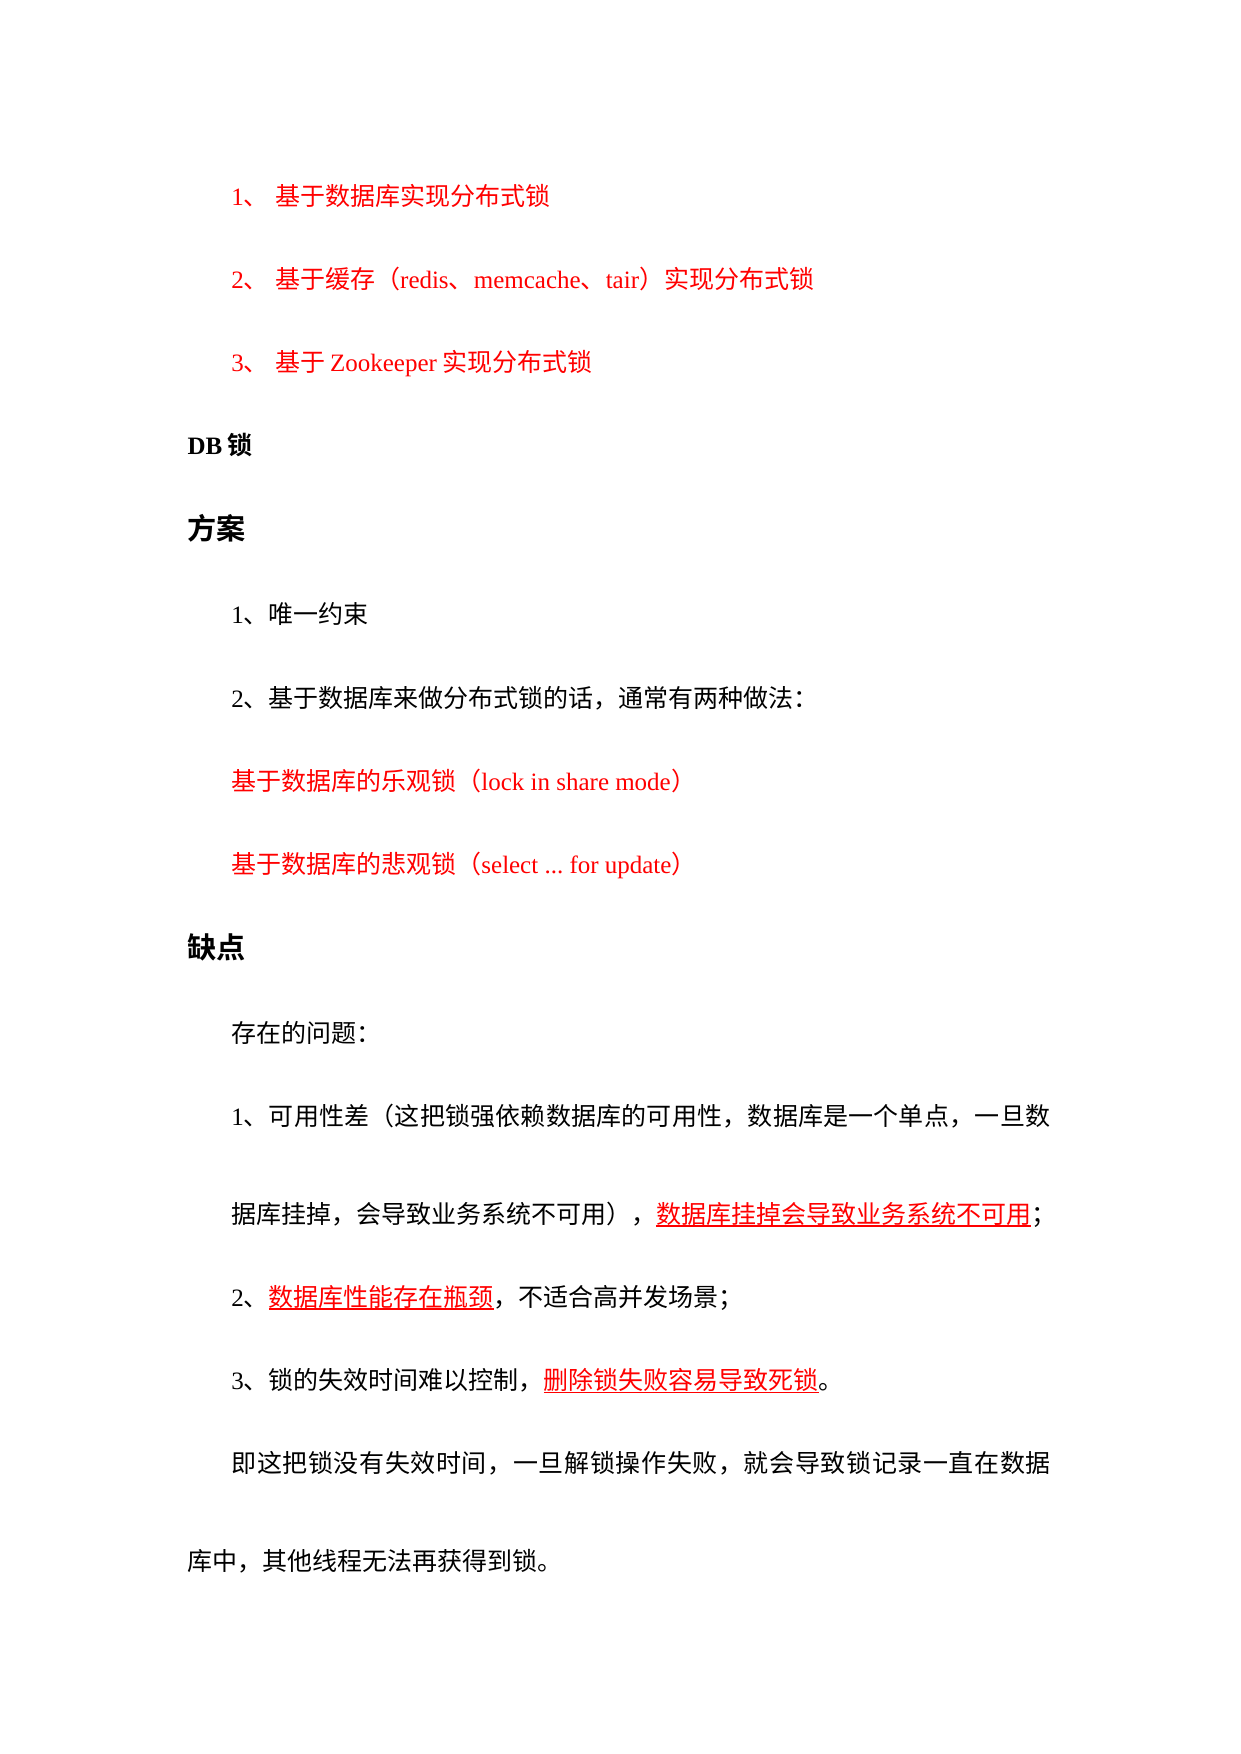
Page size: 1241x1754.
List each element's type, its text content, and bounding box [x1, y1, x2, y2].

subtitle 缺点 [187, 913, 1053, 978]
subtitle 方案 [187, 494, 1053, 559]
text 基于数据库的悲观锁（select ... for update） [231, 830, 1053, 895]
list 即这把锁没有失效时间，一旦解锁操作失败，就会导致锁记录一直在数据库中，其他线程无法再获得到锁。 [187, 1429, 1053, 1592]
list 锁的失效时间难以控制，删除锁失败容易导致死锁。 [231, 1346, 1053, 1411]
list 基于缓存（redis、memcache、tair）实现分布式锁 [231, 245, 1053, 310]
text 基于数据库的乐观锁（lock in share mode） [231, 747, 1053, 812]
list 数据库性能存在瓶颈，不适合高并发场景； [231, 1263, 1053, 1328]
text 2、基于数据库来做分布式锁的话，通常有两种做法： [231, 664, 1053, 729]
text 存在的问题： [231, 999, 1053, 1064]
list 基于Zookeeper实现分布式锁 [231, 328, 1053, 393]
text 1、唯一约束 [187, 581, 1053, 646]
list 可用性差（这把锁强依赖数据库的可用性，数据库是一个单点，一旦数据库挂掉，会导致业务系统不可用），数据库挂掉会导致业务系统不可用； [231, 1082, 1053, 1245]
list 基于数据库实现分布式锁 [231, 162, 1053, 227]
subtitle DB锁 [187, 411, 1053, 476]
